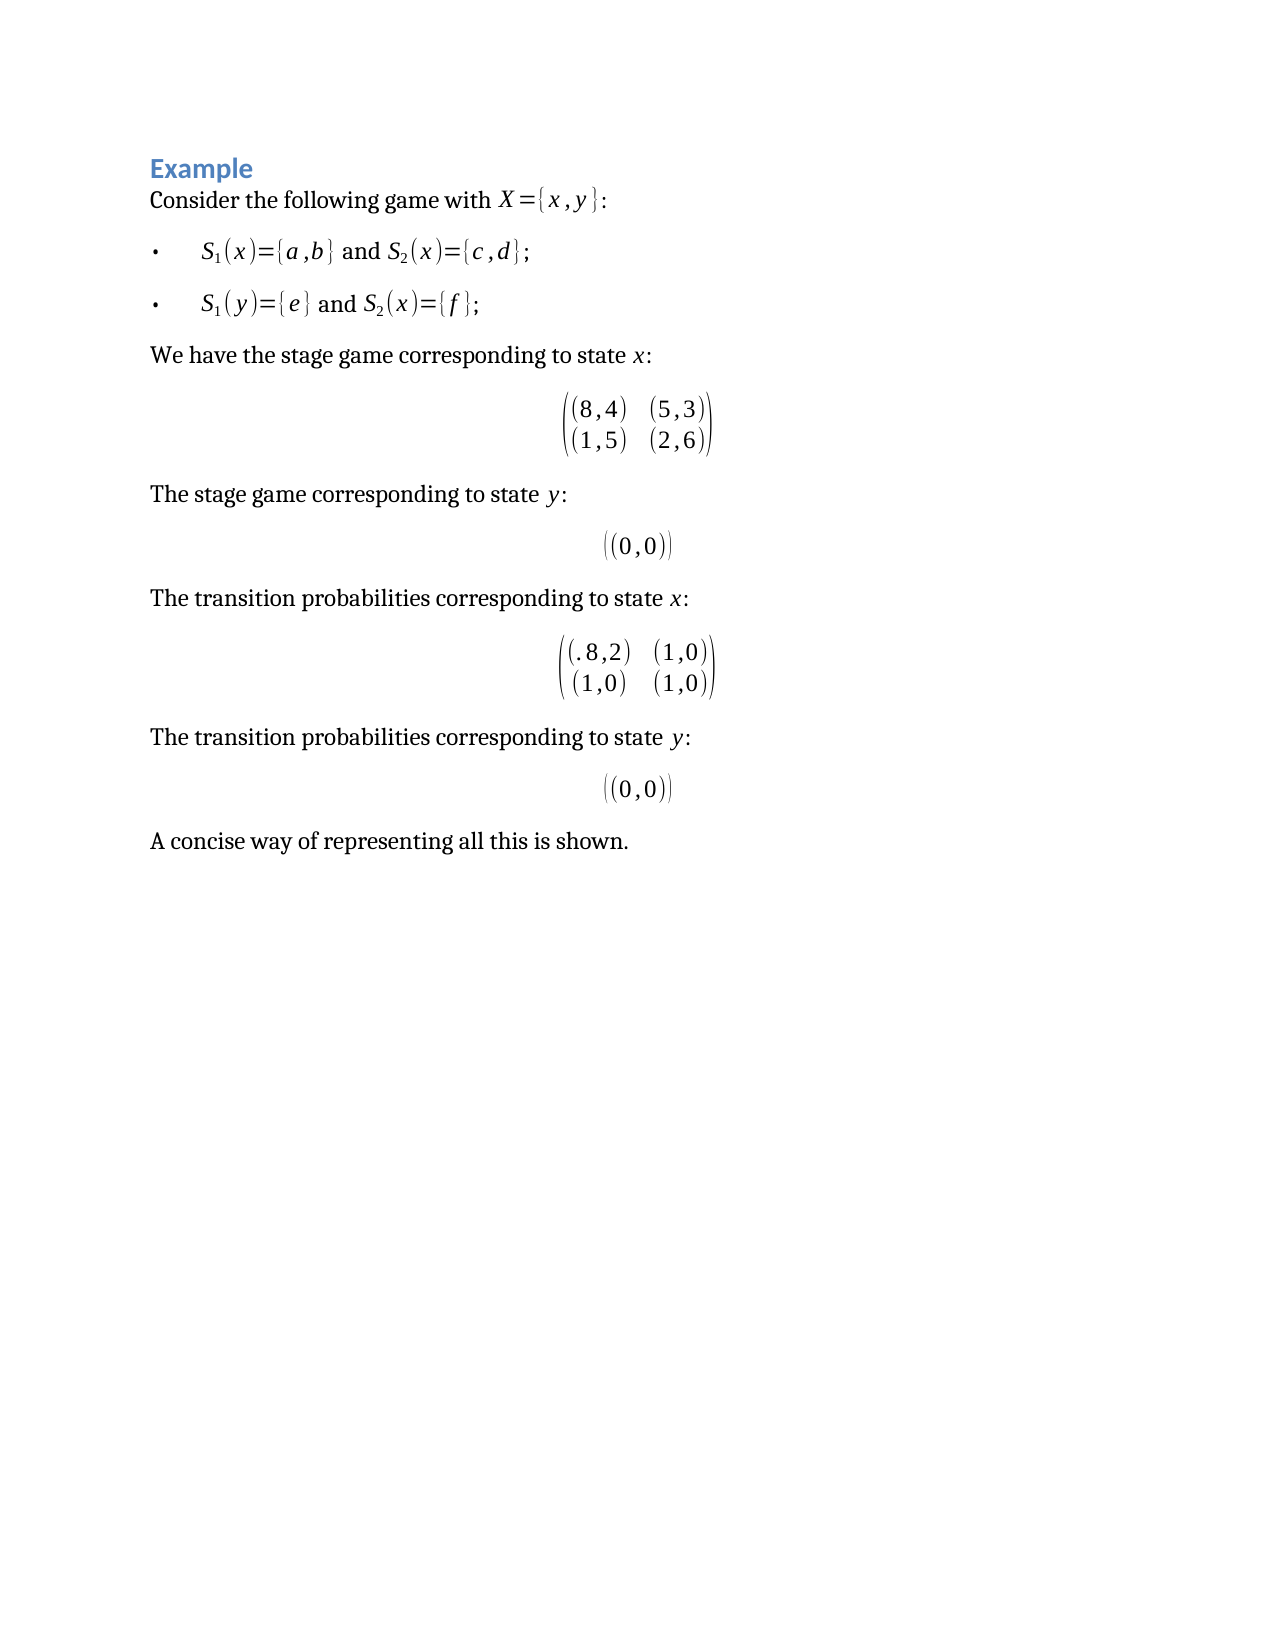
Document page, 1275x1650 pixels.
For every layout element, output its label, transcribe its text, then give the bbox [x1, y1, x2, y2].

text The transition probabilities corresponding to state : [150, 584, 1125, 613]
text The transition probabilities corresponding to state : [150, 723, 1125, 752]
text The stage game corresponding to state : [150, 480, 1125, 509]
subtitle Example [150, 150, 1125, 186]
text A concise way of representing all this is shown. [150, 827, 1125, 855]
text We have the stage game corresponding to state : [150, 341, 1125, 370]
list and ; [150, 288, 1125, 320]
list and ; [150, 236, 1125, 267]
text Consider the following game with : [150, 186, 1125, 215]
